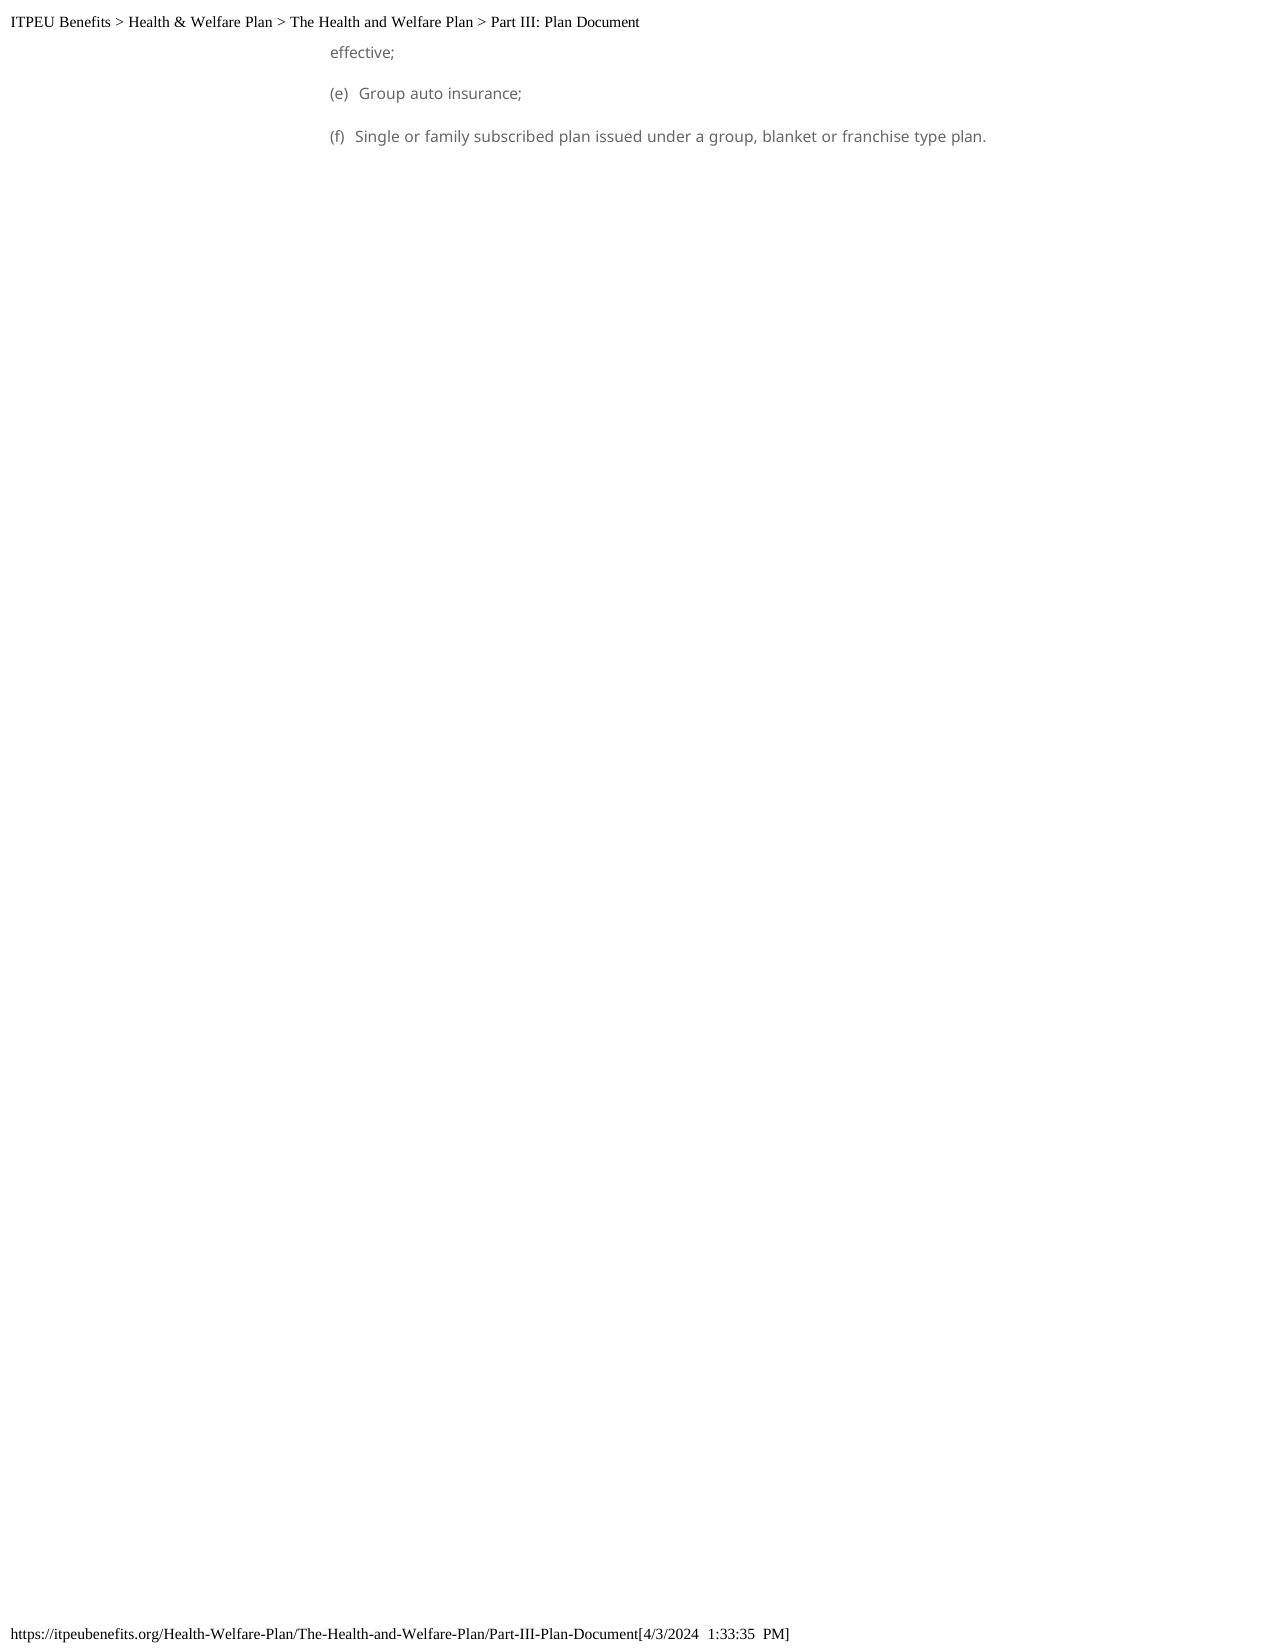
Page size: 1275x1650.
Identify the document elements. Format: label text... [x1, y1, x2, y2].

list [330, 42, 1113, 63]
list Group auto insurance; [330, 83, 1248, 104]
list Single or family subscribed plan issued under a group, blanket or franchise type plan. [330, 126, 1248, 147]
